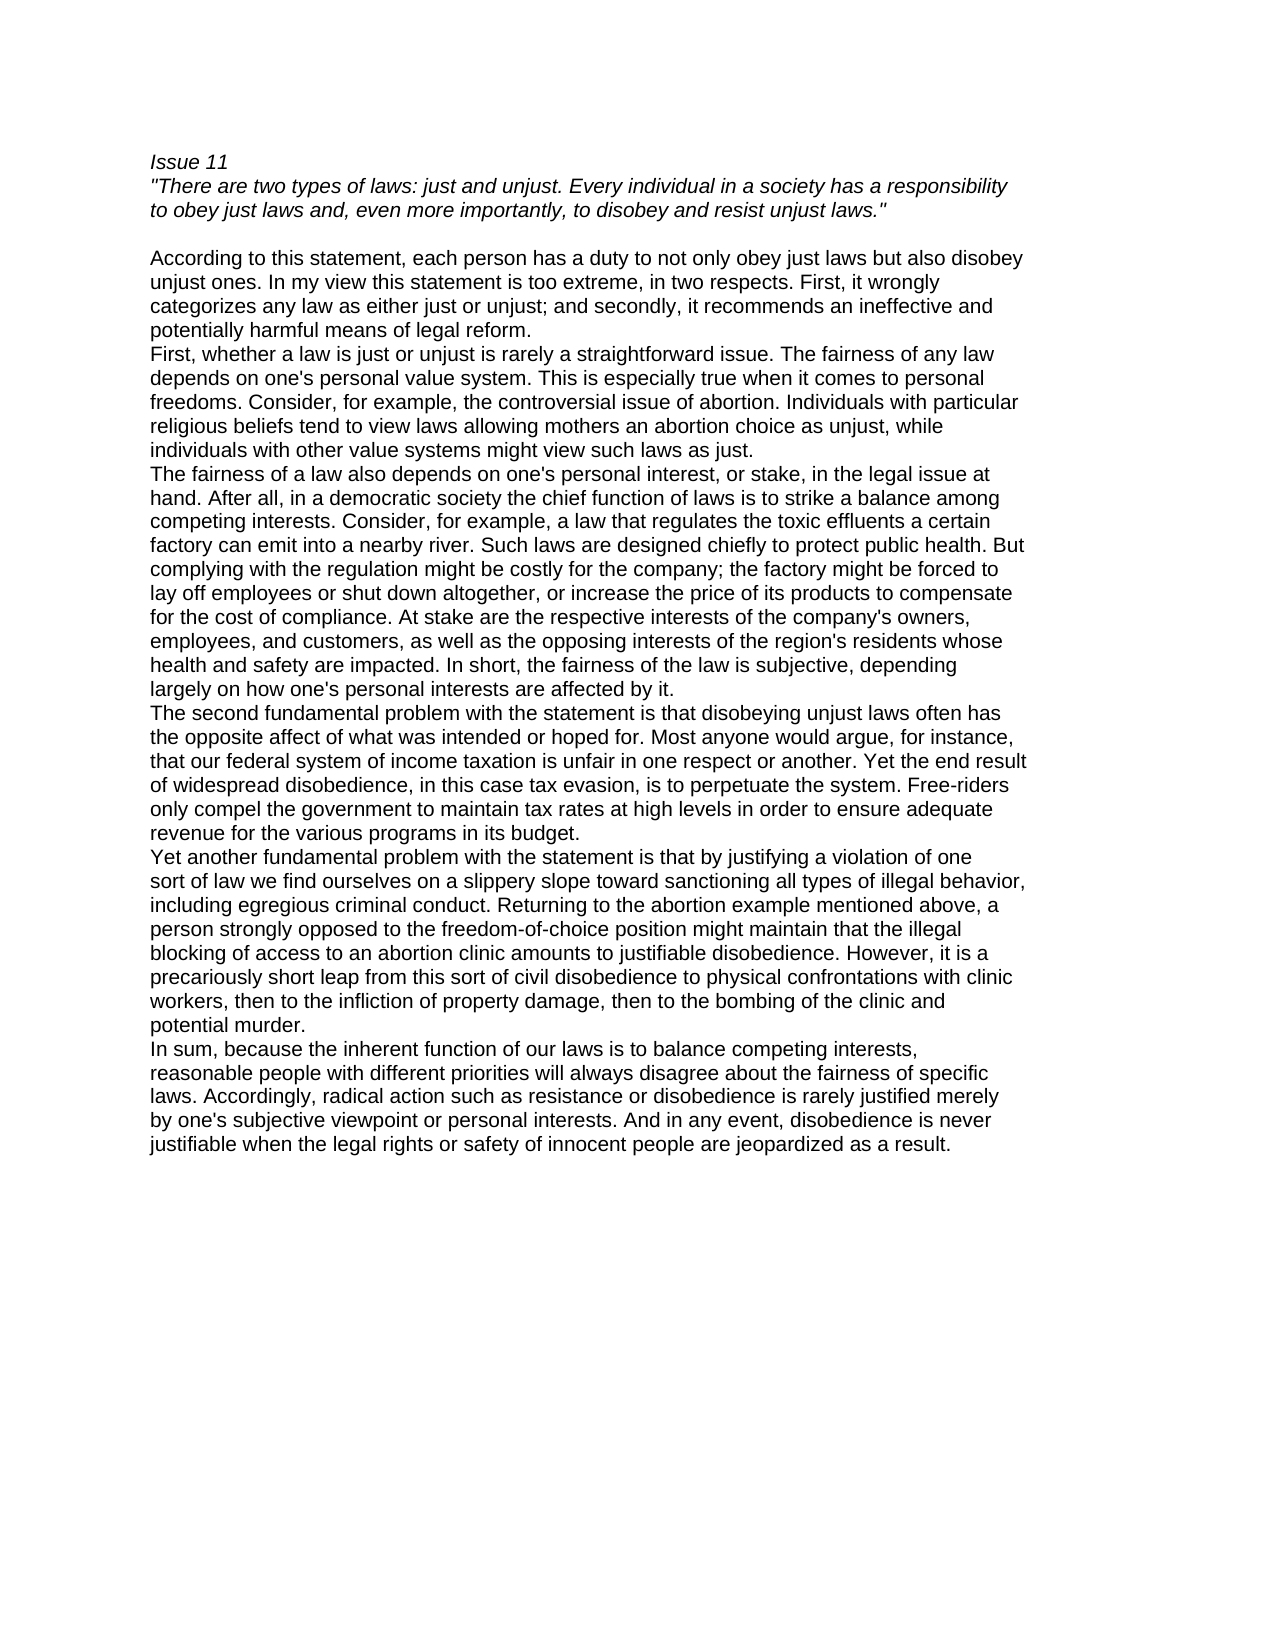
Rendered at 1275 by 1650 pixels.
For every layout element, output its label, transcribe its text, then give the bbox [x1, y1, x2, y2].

text First, whether a law is just or unjust is rarely a straightforward issue. The fairness of any law [150, 342, 1125, 366]
text revenue for the various programs in its budget. [150, 821, 1125, 845]
text lay off employees or shut down altogether, or increase the price of its products to compensate [150, 581, 1125, 605]
text potential murder. [150, 1012, 1125, 1036]
text In sum, because the inherent function of our laws is to balance competing interests, [150, 1036, 1125, 1060]
text precariously short leap from this sort of civil disobedience to physical confrontations with clinic [150, 964, 1125, 988]
text depends on one's personal value system. This is especially true when it comes to personal [150, 366, 1125, 389]
text that our federal system of income taxation is unfair in one respect or another. Yet the end result [150, 749, 1125, 773]
text blocking of access to an abortion clinic amounts to justifiable disobedience. However, it is a [150, 941, 1125, 964]
text potentially harmful means of legal reform. [150, 318, 1125, 342]
text only compel the government to maintain tax rates at high levels in order to ensure adequate [150, 797, 1125, 821]
text the opposite affect of what was intended or hoped for. Most anyone would argue, for instance, [150, 725, 1125, 749]
text factory can emit into a nearby river. Such laws are designed chiefly to protect public health. But [150, 533, 1125, 557]
text sort of law we find ourselves on a slippery slope toward sanctioning all types of illegal behavior, [150, 869, 1125, 893]
text laws. Accordingly, radical action such as resistance or disobedience is rarely justified merely [150, 1084, 1125, 1108]
text categorizes any law as either just or unjust; and secondly, it recommends an ineffective and [150, 294, 1125, 318]
text individuals with other value systems might view such laws as just. [150, 437, 1125, 461]
text hand. After all, in a democratic society the chief function of laws is to strike a balance among [150, 485, 1125, 509]
text of widespread disobedience, in this case tax evasion, is to perpetuate the system. Free-riders [150, 773, 1125, 797]
text employees, and customers, as well as the opposing interests of the region's residents whose [150, 629, 1125, 653]
text justifiable when the legal rights or safety of innocent people are jeopardized as a result. [150, 1132, 1125, 1156]
text person strongly opposed to the freedom-of-choice position might maintain that the illegal [150, 917, 1125, 941]
text "There are two types of laws: just and unjust. Every individual in a society has a responsibility [150, 174, 1125, 198]
text freedoms. Consider, for example, the controversial issue of abortion. Individuals with particular [150, 389, 1125, 413]
text unjust ones. In my view this statement is too extreme, in two respects. First, it wrongly [150, 270, 1125, 294]
text Issue 11 [150, 150, 1125, 174]
text health and safety are impacted. In short, the fairness of the law is subjective, depending [150, 653, 1125, 677]
text The second fundamental problem with the statement is that disobeying unjust laws often has [150, 701, 1125, 725]
text including egregious criminal conduct. Returning to the abortion example mentioned above, a [150, 893, 1125, 917]
text The fairness of a law also depends on one's personal interest, or stake, in the legal issue at [150, 461, 1125, 485]
text largely on how one's personal interests are affected by it. [150, 677, 1125, 701]
text complying with the regulation might be costly for the company; the factory might be forced to [150, 557, 1125, 581]
text to obey just laws and, even more importantly, to disobey and resist unjust laws." [150, 198, 1125, 222]
text for the cost of compliance. At stake are the respective interests of the company's owners, [150, 605, 1125, 629]
text reasonable people with different priorities will always disagree about the fairness of specific [150, 1060, 1125, 1084]
text religious beliefs tend to view laws allowing mothers an abortion choice as unjust, while [150, 413, 1125, 437]
text workers, then to the infliction of property damage, then to the bombing of the clinic and [150, 988, 1125, 1012]
text by one's subjective viewpoint or personal interests. And in any event, disobedience is never [150, 1108, 1125, 1132]
text competing interests. Consider, for example, a law that regulates the toxic effluents a certain [150, 509, 1125, 533]
text Yet another fundamental problem with the statement is that by justifying a violation of one [150, 845, 1125, 869]
text According to this statement, each person has a duty to not only obey just laws but also disobey [150, 246, 1125, 270]
